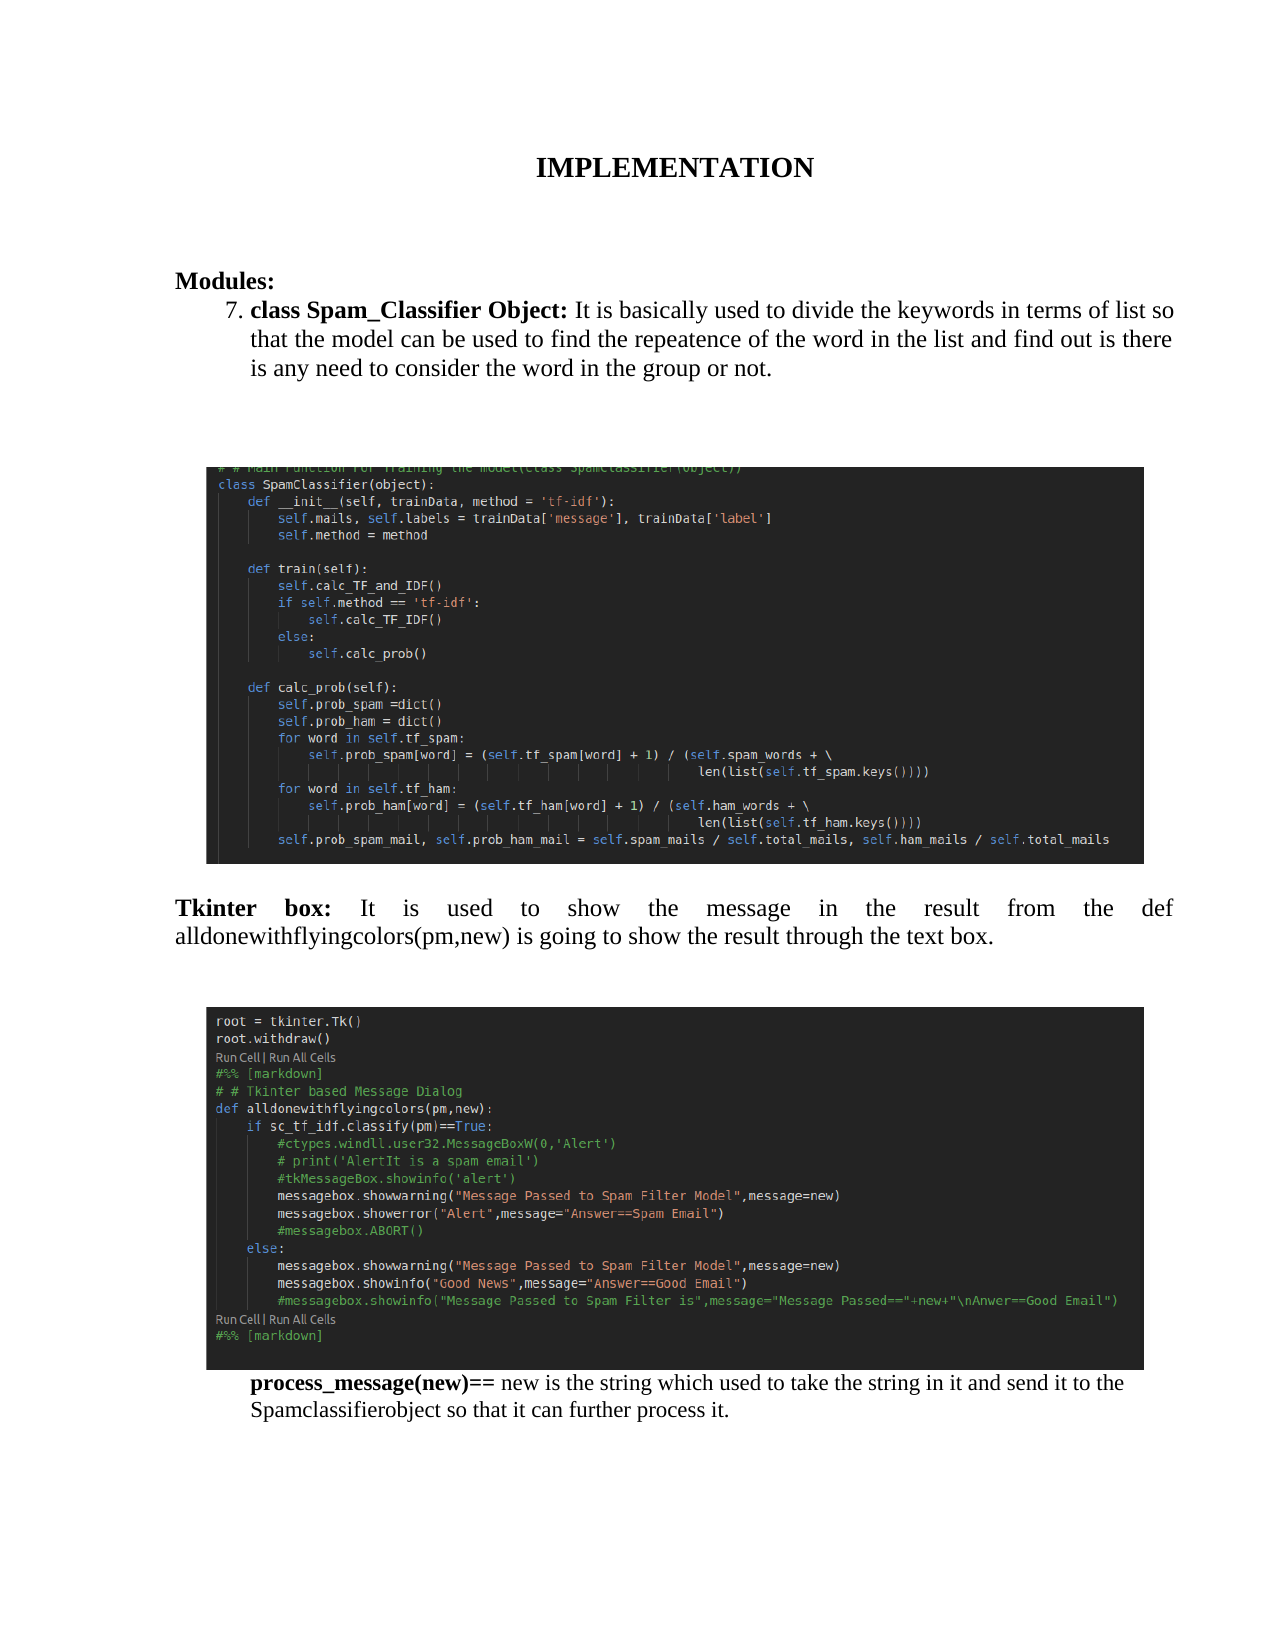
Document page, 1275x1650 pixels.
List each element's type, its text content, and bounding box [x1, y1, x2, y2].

text Modules: [175, 266, 1175, 295]
text IMPLEMENTATION [175, 150, 1175, 183]
list class Spam_Classifier Object: It is basically used to divide the keywords in terms of list so that the model can be used to find the repeatence of the word in the list and find out is there is any need to consider the word in the group or not. [225, 295, 1175, 381]
text Tkinter box: It is used to show the message in the result from the def alldonewithflyingcolors(pm,new) is going to show the result through the text box. [175, 893, 1175, 950]
picture [206, 1007, 1144, 1370]
picture [206, 467, 1144, 864]
